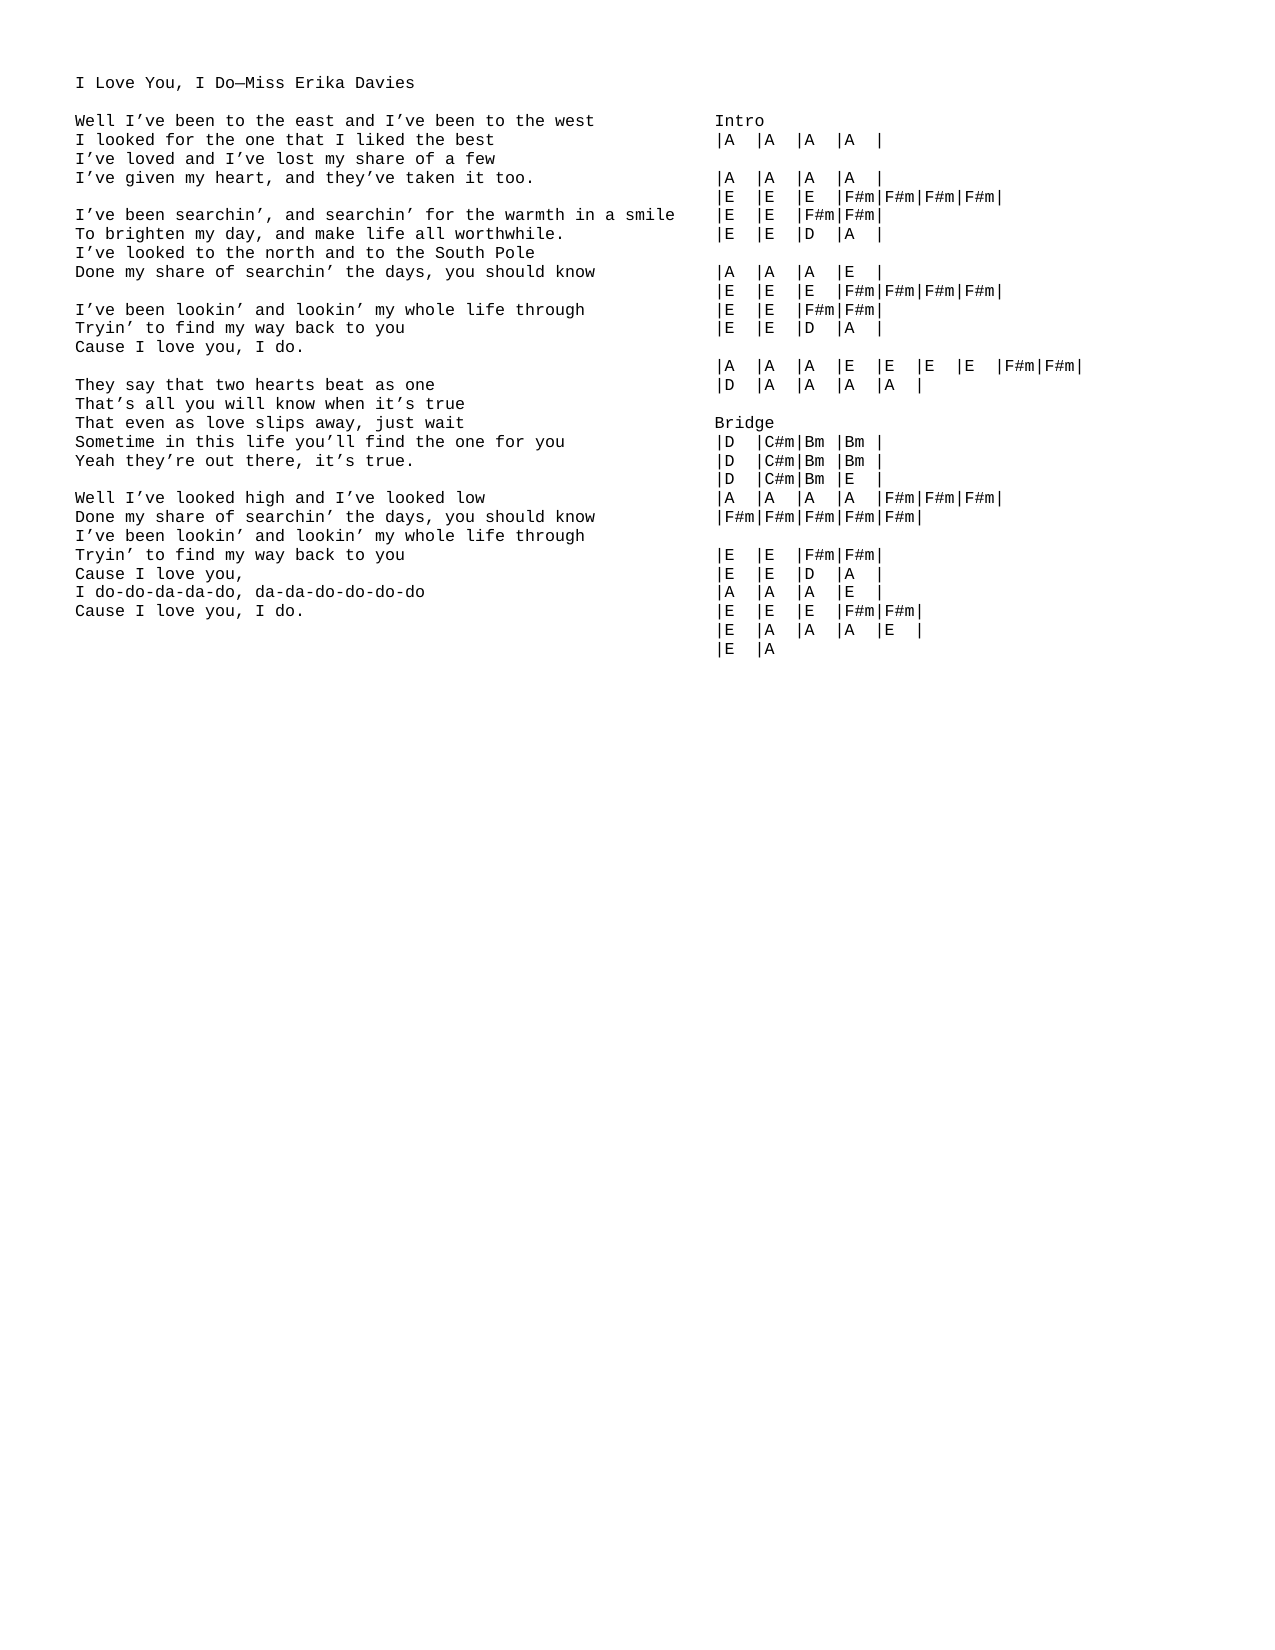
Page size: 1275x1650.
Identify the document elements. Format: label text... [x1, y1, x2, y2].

text I Love You, I Do—Miss Erika Davies [75, 75, 1200, 94]
table_header Intro |A |A |A |A | |A |A |A |A | |E |E |E |F#m|F#m|F#m|F#m| |E |E |F#m|F#m| |E |E |D |A | |A |A |A |E | |E |E |E |F#m|F#m|F#m|F#m| |E |E |F#m|F#m| |E |E |D |A | |A |A |A |E |E |E |E |F#m|F#m| |D |A |A |A |A | Bridge |D |C#m|Bm |Bm | |D |C#m|Bm |Bm | |D |C#m|Bm |E | |A |A |A |A |F#m|F#m|F#m| |F#m|F#m|F#m|F#m|F#m| |E |E |F#m|F#m| |E |E |D |A | |A |A |A |E | |E |E |E |F#m|F#m| |E |A |A |A |E | |E |A [703, 113, 1211, 659]
table_header Well I’ve been to the east and I’ve been to the west I looked for the one that I liked the best I’ve loved and I’ve lost my share of a few I’ve given my heart, and they’ve taken it too. I’ve been searchin’, and searchin’ for the warmth in a smile To brighten my day, and make life all worthwhile. I’ve looked to the north and to the South Pole Done my share of searchin’ the days, you should know I’ve been lookin’ and lookin’ my whole life through Tryin’ to find my way back to you Cause I love you, I do. They say that two hearts beat as one That’s all you will know when it’s true That even as love slips away, just wait Sometime in this life you’ll find the one for you Yeah they’re out there, it’s true. Well I’ve looked high and I’ve looked low Done my share of searchin’ the days, you should know I’ve been lookin’ and lookin’ my whole life through Tryin’ to find my way back to you Cause I love you, I do-do-da-da-do, da-da-do-do-do-do Cause I love you, I do. [64, 113, 703, 659]
